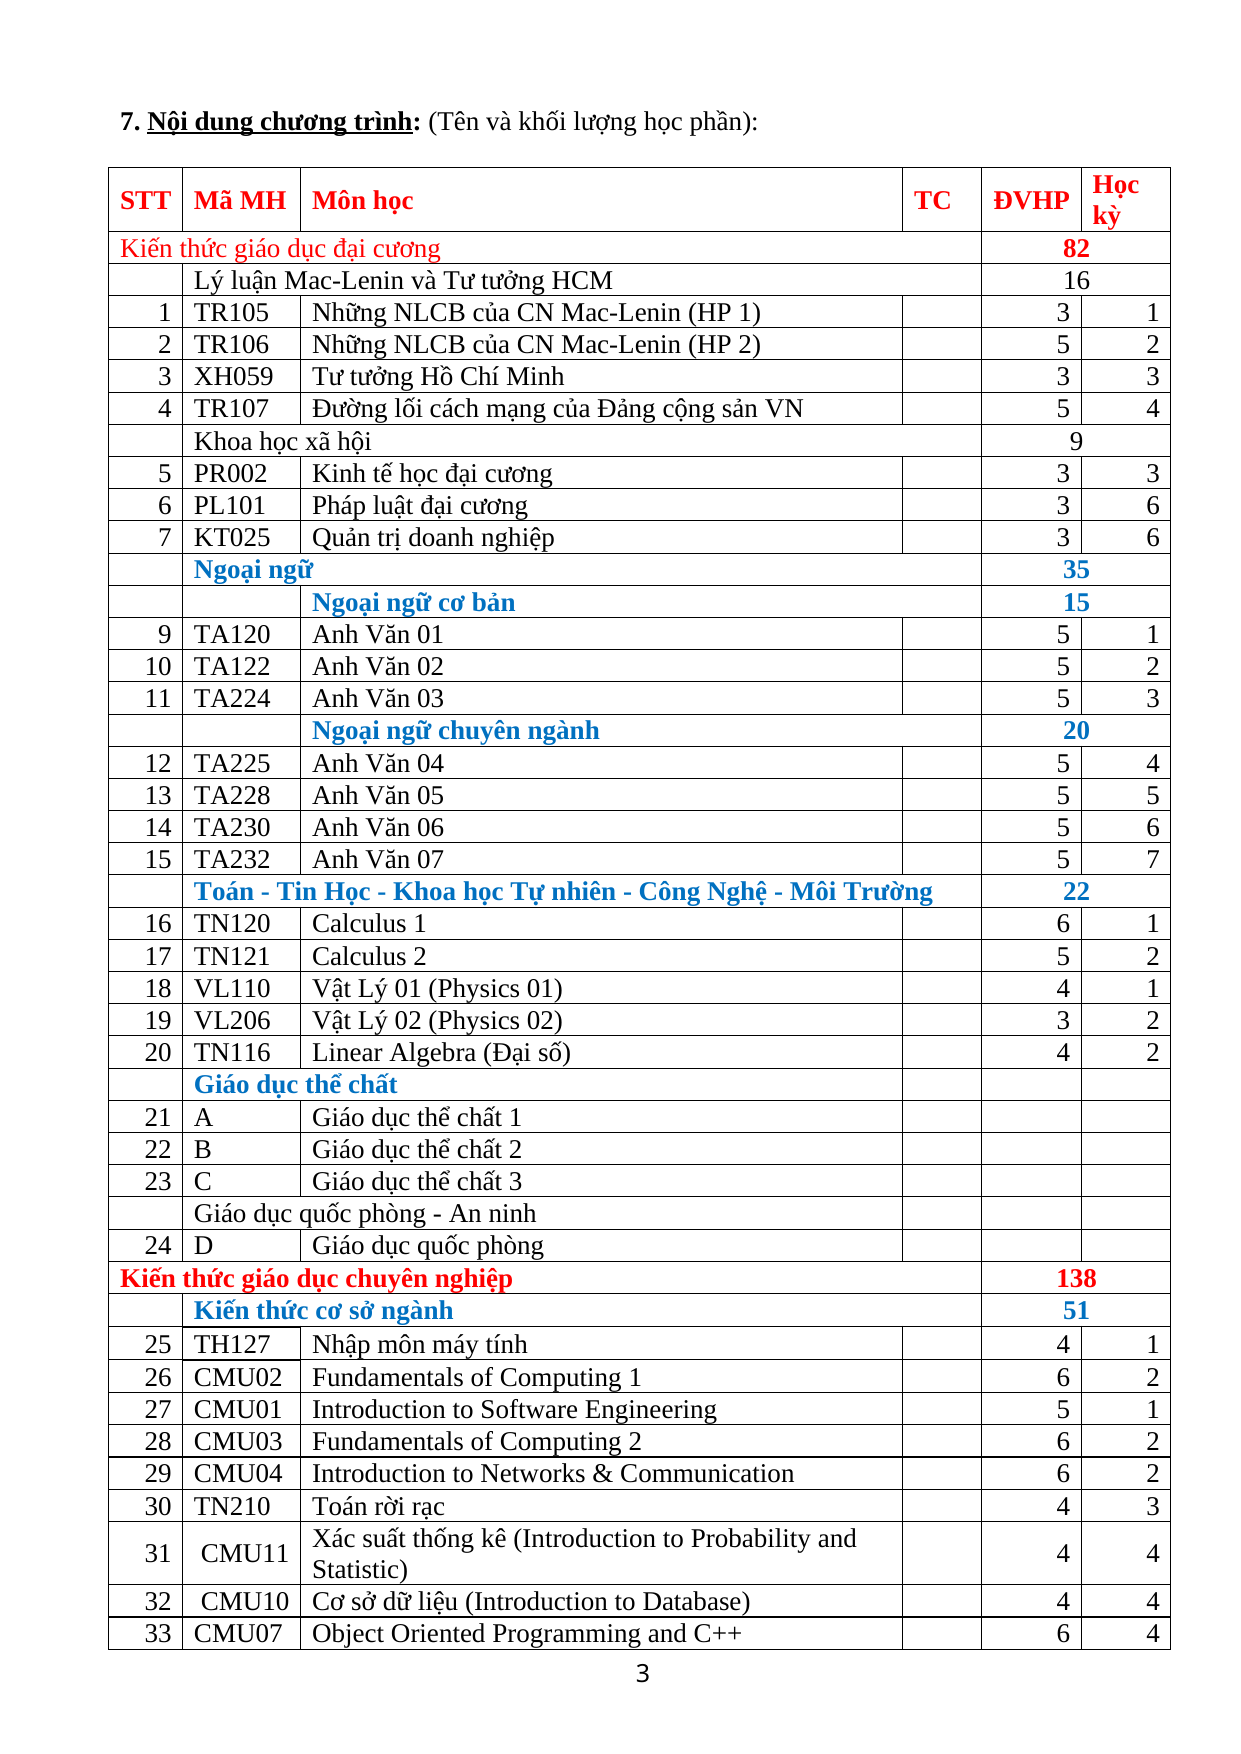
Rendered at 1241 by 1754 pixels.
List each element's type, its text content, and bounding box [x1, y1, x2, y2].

table_cell 5 [982, 946, 1081, 977]
table_cell CMU11 [183, 1528, 300, 1590]
table_cell Anh Văn 03 [301, 685, 902, 716]
table_cell 2 [1082, 1042, 1170, 1073]
table_cell CMU07 [183, 1623, 300, 1654]
table_cell [109, 718, 182, 751]
table_cell [903, 1042, 981, 1073]
table_cell [903, 1623, 981, 1654]
table_cell Ngoại ngữ chuyên ngành [301, 718, 981, 751]
table_cell 21 [109, 1107, 182, 1138]
table_cell 6 [982, 914, 1081, 944]
table_cell TN116 [183, 1042, 300, 1073]
table_cell TN120 [183, 914, 300, 944]
table_cell Giáo dục thể chất 2 [301, 1139, 902, 1170]
table_cell [903, 1074, 981, 1106]
table_cell Kiến thức cơ sở ngành [183, 1300, 981, 1331]
table_cell Anh Văn 04 [301, 753, 902, 784]
table_cell 1 [1082, 914, 1170, 944]
table_cell 20 [982, 718, 1170, 751]
table_cell [903, 914, 981, 944]
table_cell [903, 653, 981, 684]
table_cell 3 [1082, 457, 1170, 488]
table_cell 2 [1082, 1010, 1170, 1041]
table_cell [903, 1463, 981, 1494]
table_cell 1 [1082, 1399, 1170, 1430]
table_cell 5 [982, 753, 1081, 784]
table_cell [903, 296, 981, 327]
table_cell 3 [1082, 360, 1170, 392]
table_cell PL101 [183, 489, 300, 520]
table_cell Introduction to Networks & Communication [301, 1463, 902, 1494]
table_cell 2 [1082, 1366, 1170, 1398]
table_cell C [183, 1171, 300, 1202]
table_cell [903, 849, 981, 880]
table_cell TA122 [183, 653, 300, 684]
table_cell [903, 785, 981, 816]
table_cell 17 [109, 946, 182, 977]
table_cell 4 [982, 1591, 1081, 1622]
table_cell 3 [982, 489, 1081, 520]
table_cell KT025 [183, 521, 300, 552]
table_cell Vật Lý 02 (Physics 02) [301, 1010, 902, 1041]
table_cell Những NLCB của CN Mac-Lenin (HP 1) [301, 296, 902, 327]
table_cell 12 [109, 753, 182, 784]
table_cell [982, 1203, 1081, 1234]
table_cell Giáo dục thể chất 1 [301, 1107, 902, 1138]
table_cell 32 [109, 1591, 182, 1622]
table_cell TA120 [183, 621, 300, 652]
table_cell 5 [109, 457, 182, 488]
table_cell 5 [982, 328, 1081, 359]
table_cell [109, 1300, 182, 1331]
table_cell CMU01 [183, 1399, 300, 1430]
table_cell Kinh tế học đại cương [301, 457, 902, 488]
table_header ĐVHP [982, 168, 1081, 231]
table_cell [1082, 1171, 1170, 1202]
table_cell [1082, 1074, 1170, 1106]
table_cell [903, 1431, 981, 1462]
table_cell Giáo dục thể chất 3 [301, 1171, 902, 1202]
table_cell XH059 [183, 360, 300, 392]
table_cell [903, 489, 981, 520]
table_cell [109, 1203, 182, 1234]
table_cell 1 [1082, 621, 1170, 652]
table_cell 5 [982, 817, 1081, 848]
table_cell [903, 360, 981, 392]
table_cell Anh Văn 02 [301, 653, 902, 684]
table_cell 5 [982, 1399, 1081, 1430]
table_cell TR107 [183, 393, 300, 424]
table_cell 4 [982, 1042, 1081, 1073]
table_cell 3 [109, 360, 182, 392]
table_cell [903, 621, 981, 652]
table_cell 4 [982, 1333, 1081, 1365]
table_cell Linear Algebra (Đại số) [301, 1042, 902, 1073]
table_cell [903, 1496, 981, 1527]
table_cell [903, 1235, 981, 1266]
table_cell [903, 753, 981, 784]
table_cell 1 [1082, 978, 1170, 1009]
table_cell [903, 1333, 981, 1365]
table_cell 6 [1082, 521, 1170, 552]
table_header Môn học [301, 168, 902, 231]
table_cell 16 [982, 264, 1170, 295]
table_cell 4 [109, 393, 182, 424]
table_cell 5 [982, 653, 1081, 684]
table_cell Quản trị doanh nghiệp [301, 521, 902, 552]
table_cell Đường lối cách mạng của Đảng cộng sản VN [301, 393, 902, 424]
table_cell Toán rời rạc [301, 1496, 902, 1527]
table_cell [1082, 1107, 1170, 1138]
table_cell 2 [109, 328, 182, 359]
table_cell [903, 946, 981, 977]
table_cell Object Oriented Programming and C++ [301, 1623, 902, 1654]
table_cell CMU10 [183, 1591, 300, 1622]
table_cell 138 [982, 1268, 1170, 1299]
text 7. Nội dung chương trình: (Tên và khối lượng học phần): [120, 105, 1224, 136]
table_cell [109, 1074, 182, 1106]
table_cell 1 [1082, 1333, 1170, 1365]
table_cell 1 [109, 296, 182, 327]
table_cell [903, 521, 981, 552]
table_cell TR105 [183, 296, 300, 327]
table_cell 24 [109, 1235, 182, 1266]
table_cell [903, 685, 981, 716]
table_cell Kiến thức giáo dục đại cương [109, 232, 903, 263]
table_cell Giáo dục quốc phòng [301, 1235, 902, 1266]
table_cell 4 [1082, 1528, 1170, 1590]
table_cell 15 [109, 849, 182, 880]
table_cell [903, 232, 981, 263]
table_cell 4 [1082, 393, 1170, 424]
table_cell 26 [109, 1366, 182, 1398]
table_cell 31 [109, 1528, 182, 1590]
table_header Mã MH [183, 168, 300, 231]
table_cell [903, 1203, 981, 1234]
table_cell [982, 1107, 1081, 1138]
table_cell 1 [1082, 296, 1170, 327]
table_cell D [183, 1235, 300, 1266]
table_cell [1082, 1235, 1170, 1266]
table_cell 22 [982, 881, 1170, 912]
table_cell [903, 978, 981, 1009]
table_header Học kỳ [1082, 168, 1170, 231]
table_cell 5 [1082, 785, 1170, 816]
table_cell 25 [109, 1333, 182, 1365]
table_cell 6 [982, 1366, 1081, 1398]
table_cell Calculus 2 [301, 946, 902, 977]
table_cell Tư tưởng Hồ Chí Minh [301, 360, 902, 392]
table_cell CMU02 [183, 1367, 300, 1398]
table_cell VL110 [183, 978, 300, 1009]
table_cell [982, 1139, 1081, 1170]
table_header TC [903, 168, 981, 231]
table_cell 7 [109, 521, 182, 552]
table_cell Cơ sở dữ liệu (Introduction to Database) [301, 1591, 902, 1622]
table_cell 5 [982, 849, 1081, 880]
table_cell [903, 393, 981, 424]
table_cell [109, 425, 182, 456]
table_cell [109, 881, 182, 912]
table_cell 9 [982, 425, 1170, 456]
table_cell 4 [1082, 753, 1170, 784]
table_cell 5 [982, 685, 1081, 716]
table_cell Những NLCB của CN Mac-Lenin (HP 2) [301, 328, 902, 359]
table_cell [1082, 1203, 1170, 1234]
table_cell [183, 586, 300, 620]
table_cell Kiến thức giáo dục chuyên nghiệp [109, 1268, 981, 1299]
table_cell 3 [982, 1010, 1081, 1041]
table_cell 10 [109, 653, 182, 684]
table_cell Anh Văn 07 [301, 849, 902, 880]
table_cell 2 [1082, 1431, 1170, 1462]
table_cell 82 [982, 232, 1170, 263]
table_cell 35 [982, 554, 1170, 585]
table_cell 18 [109, 978, 182, 1009]
table_cell [982, 1235, 1081, 1266]
table_cell 3 [982, 360, 1081, 392]
table_cell Khoa học xã hội [183, 425, 981, 456]
table_cell 6 [109, 489, 182, 520]
table_cell 19 [109, 1010, 182, 1041]
table_cell 6 [1082, 489, 1170, 520]
table_cell [903, 457, 981, 488]
table_cell 7 [1082, 849, 1170, 880]
table_cell Fundamentals of Computing 2 [301, 1431, 902, 1462]
table_cell Lý luận Mac-Lenin và Tư tưởng HCM [183, 264, 981, 295]
table_cell Vật Lý 01 (Physics 01) [301, 978, 902, 1009]
table_cell Ngoại ngữ [183, 554, 981, 585]
table_cell 13 [109, 785, 182, 816]
table_cell [982, 1171, 1081, 1202]
table_cell [903, 1591, 981, 1622]
table_cell 23 [109, 1171, 182, 1202]
table_cell [982, 1074, 1081, 1106]
table_cell 3 [982, 296, 1081, 327]
table_cell 4 [982, 1528, 1081, 1590]
table_cell VL206 [183, 1010, 300, 1041]
table_cell [903, 1010, 981, 1041]
table_cell [903, 1139, 981, 1170]
table_cell 33 [109, 1623, 182, 1654]
table_cell [903, 1171, 981, 1202]
table_cell 51 [982, 1300, 1170, 1331]
table_cell 5 [982, 785, 1081, 816]
table_cell TA224 [183, 685, 300, 716]
table_cell [903, 328, 981, 359]
table_cell Anh Văn 06 [301, 817, 902, 848]
table_cell 28 [109, 1431, 182, 1462]
table_cell 22 [109, 1139, 182, 1170]
table_cell [109, 554, 182, 585]
table_cell [903, 1366, 981, 1398]
table_cell 5 [982, 393, 1081, 424]
table_cell TH127 [183, 1334, 300, 1365]
table_cell Anh Văn 01 [301, 621, 902, 652]
table_cell [1082, 1139, 1170, 1170]
table_cell CMU03 [183, 1431, 300, 1462]
table_cell Ngoại ngữ cơ bản [301, 586, 981, 620]
table_cell TA230 [183, 817, 300, 848]
table_cell [183, 718, 300, 751]
table_cell [903, 1107, 981, 1138]
table_cell 15 [982, 586, 1170, 620]
table_cell 4 [1082, 1591, 1170, 1622]
table_cell 20 [109, 1042, 182, 1073]
table_cell Anh Văn 05 [301, 785, 902, 816]
table_cell Pháp luật đại cương [301, 489, 902, 520]
table_cell 4 [982, 1496, 1081, 1527]
table_cell Giáo dục quốc phòng - An ninh [183, 1203, 902, 1234]
table_cell TA225 [183, 753, 300, 784]
table_cell TR106 [183, 328, 300, 359]
table_cell [109, 586, 182, 620]
table_cell TN210 [183, 1496, 300, 1527]
table_cell 3 [982, 457, 1081, 488]
table_cell [903, 817, 981, 848]
table_cell [903, 1399, 981, 1430]
table_header STT [109, 168, 182, 231]
table_cell Fundamentals of Computing 1 [301, 1366, 902, 1398]
table_cell TN121 [183, 946, 300, 977]
table_cell Giáo dục thể chất [183, 1074, 902, 1106]
table_cell 2 [1082, 328, 1170, 359]
table_cell 3 [1082, 685, 1170, 716]
table_cell 4 [982, 978, 1081, 1009]
table_cell 6 [982, 1431, 1081, 1462]
table_cell 2 [1082, 1463, 1170, 1494]
table_cell 6 [1082, 817, 1170, 848]
table_cell Nhập môn máy tính [301, 1333, 902, 1365]
table_cell 3 [1082, 1496, 1170, 1527]
table_cell 4 [1082, 1623, 1170, 1654]
table_cell [903, 1528, 981, 1590]
table_cell Introduction to Software Engineering [301, 1399, 902, 1430]
table_cell 9 [109, 621, 182, 652]
table_cell 6 [982, 1463, 1081, 1494]
table_cell 6 [982, 1623, 1081, 1654]
table_cell 11 [109, 685, 182, 716]
table_cell 30 [109, 1496, 182, 1527]
table_cell 3 [982, 521, 1081, 552]
table_cell PR002 [183, 457, 300, 488]
table_cell 16 [109, 914, 182, 944]
table_cell 27 [109, 1399, 182, 1430]
table_cell [109, 264, 182, 295]
table_cell 14 [109, 817, 182, 848]
table_cell 5 [982, 621, 1081, 652]
table_cell CMU04 [183, 1463, 300, 1494]
table_cell B [183, 1139, 300, 1170]
table_cell Calculus 1 [301, 914, 902, 944]
table_cell TA232 [183, 849, 300, 880]
table_cell 2 [1082, 946, 1170, 977]
table_cell TA228 [183, 785, 300, 816]
table_cell 29 [109, 1463, 182, 1494]
table_cell 2 [1082, 653, 1170, 684]
table_cell Xác suất thống kê (Introduction to Probability and Statistic) [301, 1528, 902, 1590]
table_cell Toán - Tin Học - Khoa học Tự nhiên - Công Nghệ - Môi Trường [183, 881, 981, 912]
table_cell A [183, 1107, 300, 1138]
